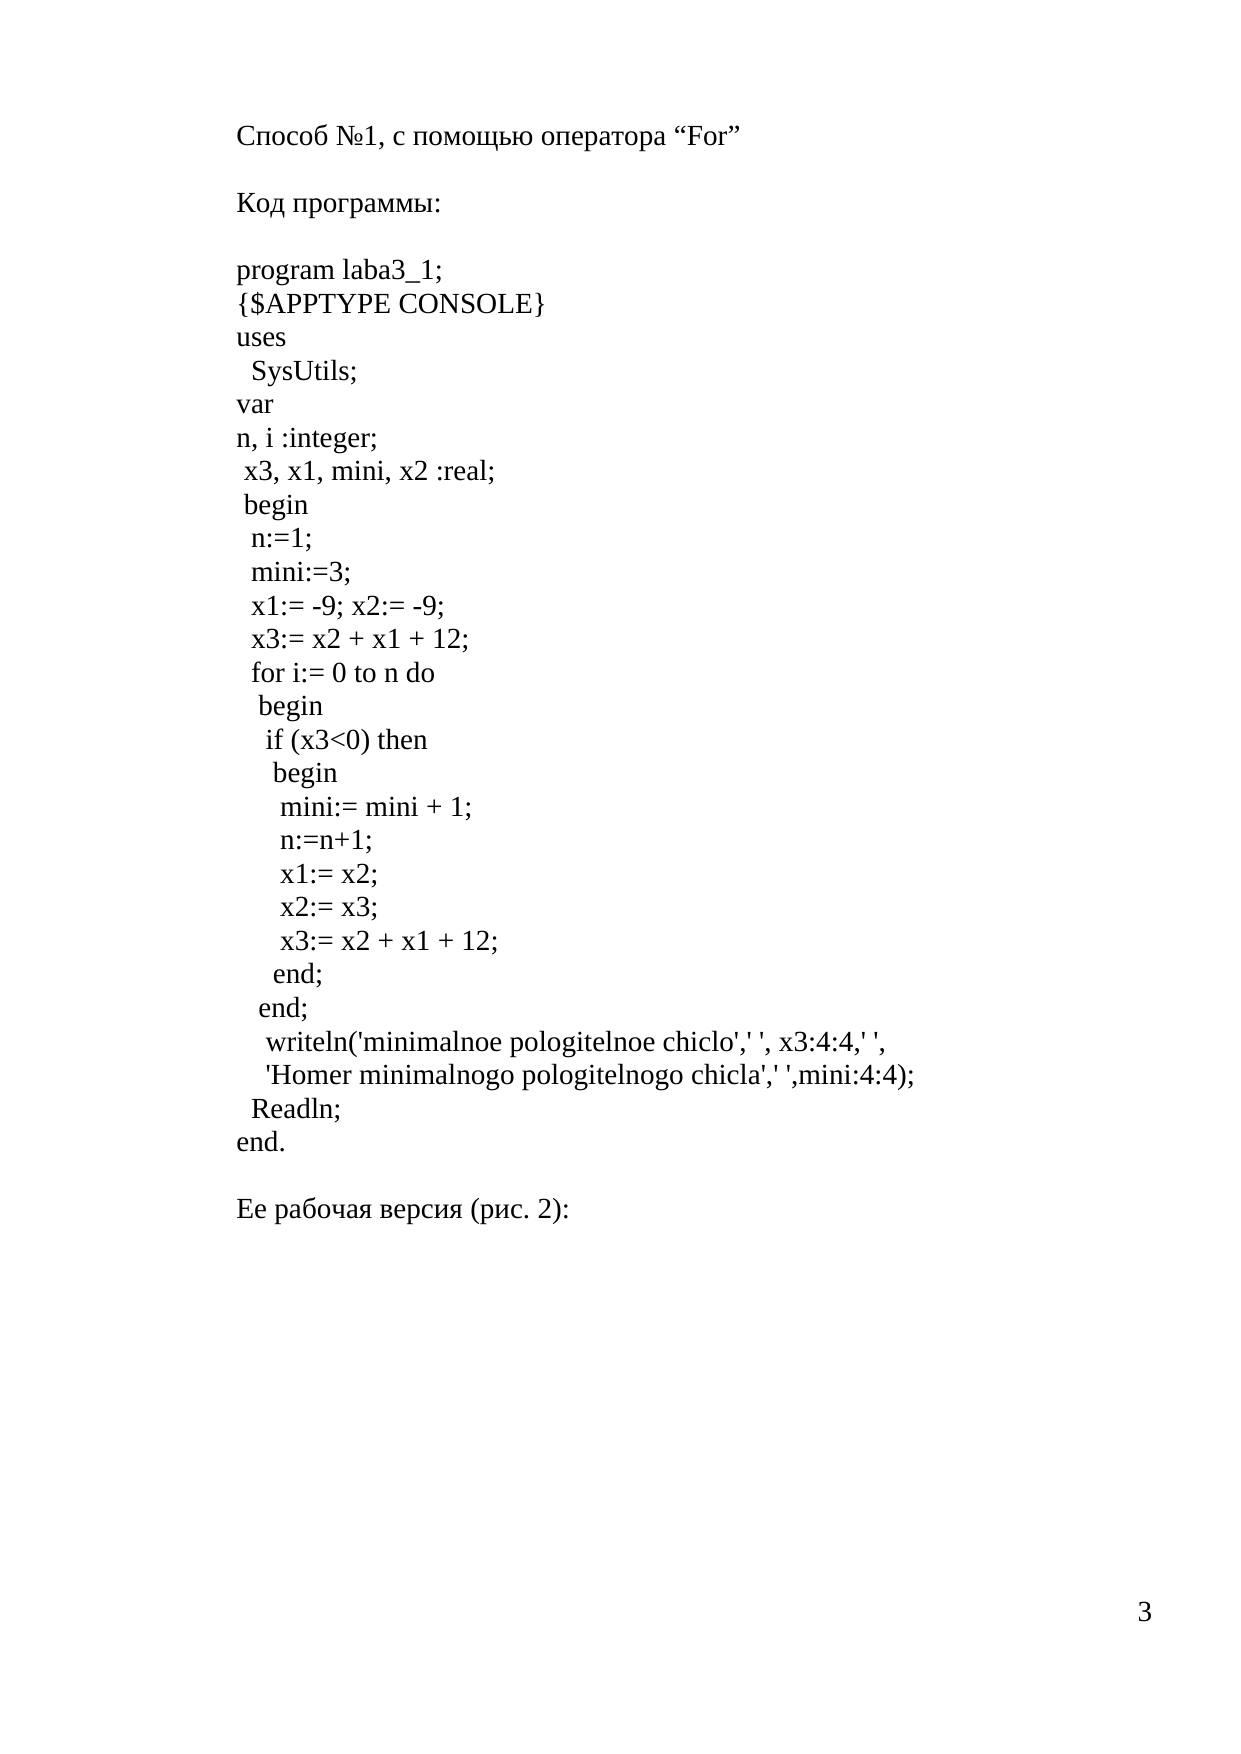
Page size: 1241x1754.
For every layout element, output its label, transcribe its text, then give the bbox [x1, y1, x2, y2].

text mini:= mini + 1; [177, 789, 1152, 822]
text var [177, 386, 1152, 420]
text begin [177, 755, 1152, 789]
text mini:=3; [177, 554, 1152, 588]
text if (x3<0) then [177, 722, 1152, 755]
text x3, x1, mini, x2 :real; [177, 453, 1152, 487]
text writeln('minimalnoe pologitelnoe chiclo',' ', x3:4:4,' ', [177, 1024, 1152, 1057]
text SysUtils; [177, 353, 1152, 386]
text end. [177, 1124, 1152, 1158]
text begin [177, 487, 1152, 521]
text x1:= -9; x2:= -9; [177, 588, 1152, 621]
text x3:= x2 + x1 + 12; [177, 621, 1152, 655]
text uses [177, 319, 1152, 353]
text Ее рабочая версия (рис. 2): [177, 1191, 1152, 1225]
text 'Homer minimalnogo pologitelnogo chicla',' ',mini:4:4); [177, 1057, 1152, 1091]
text Код программы: [177, 185, 1152, 219]
text Readln; [177, 1091, 1152, 1124]
text 3 [177, 1594, 1152, 1627]
text x3:= x2 + x1 + 12; [177, 923, 1152, 957]
text n:=n+1; [177, 822, 1152, 856]
text begin [177, 688, 1152, 722]
text end; [177, 957, 1152, 990]
text n, i :integer; [177, 420, 1152, 453]
text n:=1; [177, 521, 1152, 554]
text {$APPTYPE CONSOLE} [177, 286, 1152, 319]
text program laba3_1; [177, 252, 1152, 286]
text x2:= x3; [177, 889, 1152, 923]
text end; [177, 990, 1152, 1024]
text x1:= x2; [177, 856, 1152, 889]
text Способ №1, с помощью оператора “For” [177, 118, 1152, 152]
text for i:= 0 to n do [177, 655, 1152, 688]
